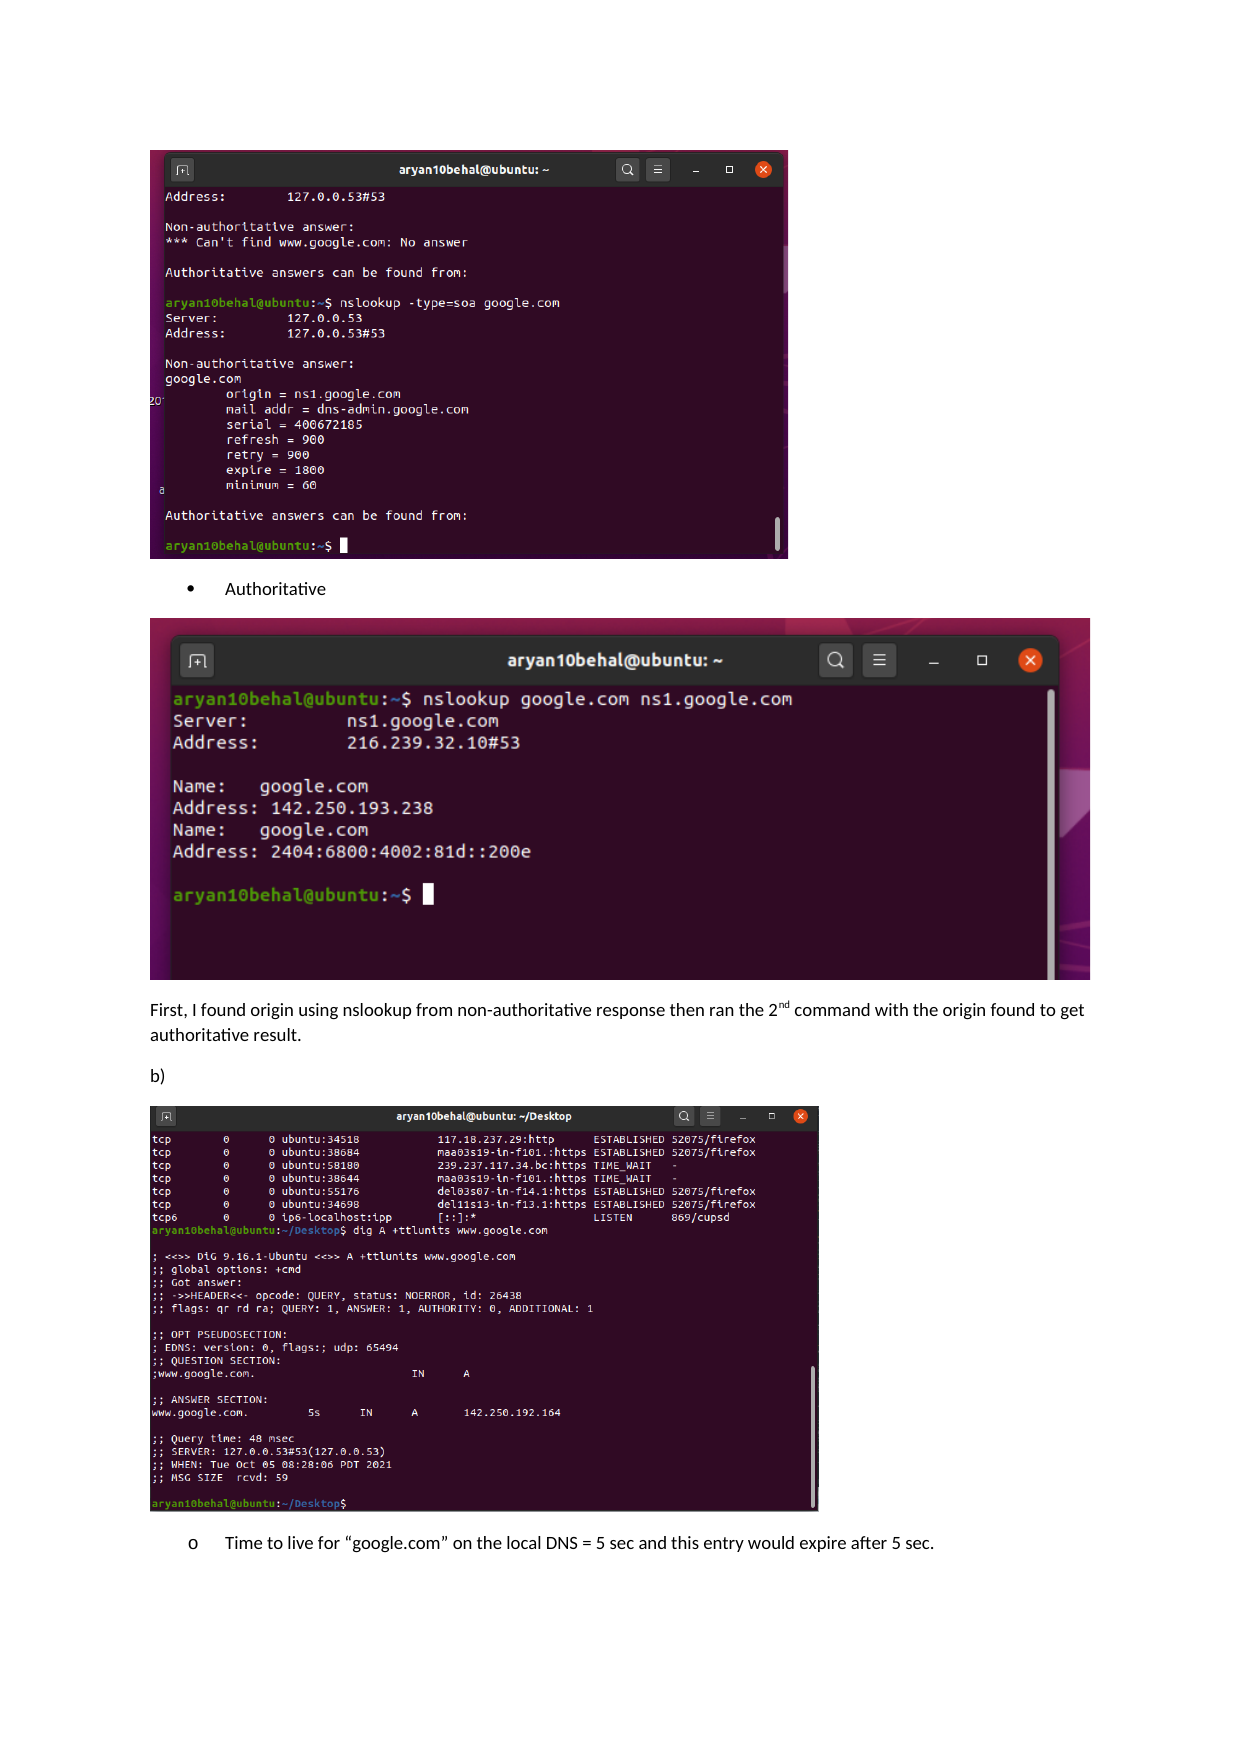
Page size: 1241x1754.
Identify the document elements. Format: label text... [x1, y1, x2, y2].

picture [150, 150, 789, 559]
text First, I found origin using nslookup from non-authoritative response then ran the 2nd command with the origin found to get authoritative result. [150, 998, 1090, 1046]
picture [150, 1106, 819, 1512]
list Authoritative [187, 577, 1090, 600]
picture [150, 618, 1091, 980]
text b) [150, 1064, 1090, 1087]
list Time to live for “google.com” on the local DNS = 5 sec and this entry would expire after 5 sec. [187, 1531, 1090, 1555]
